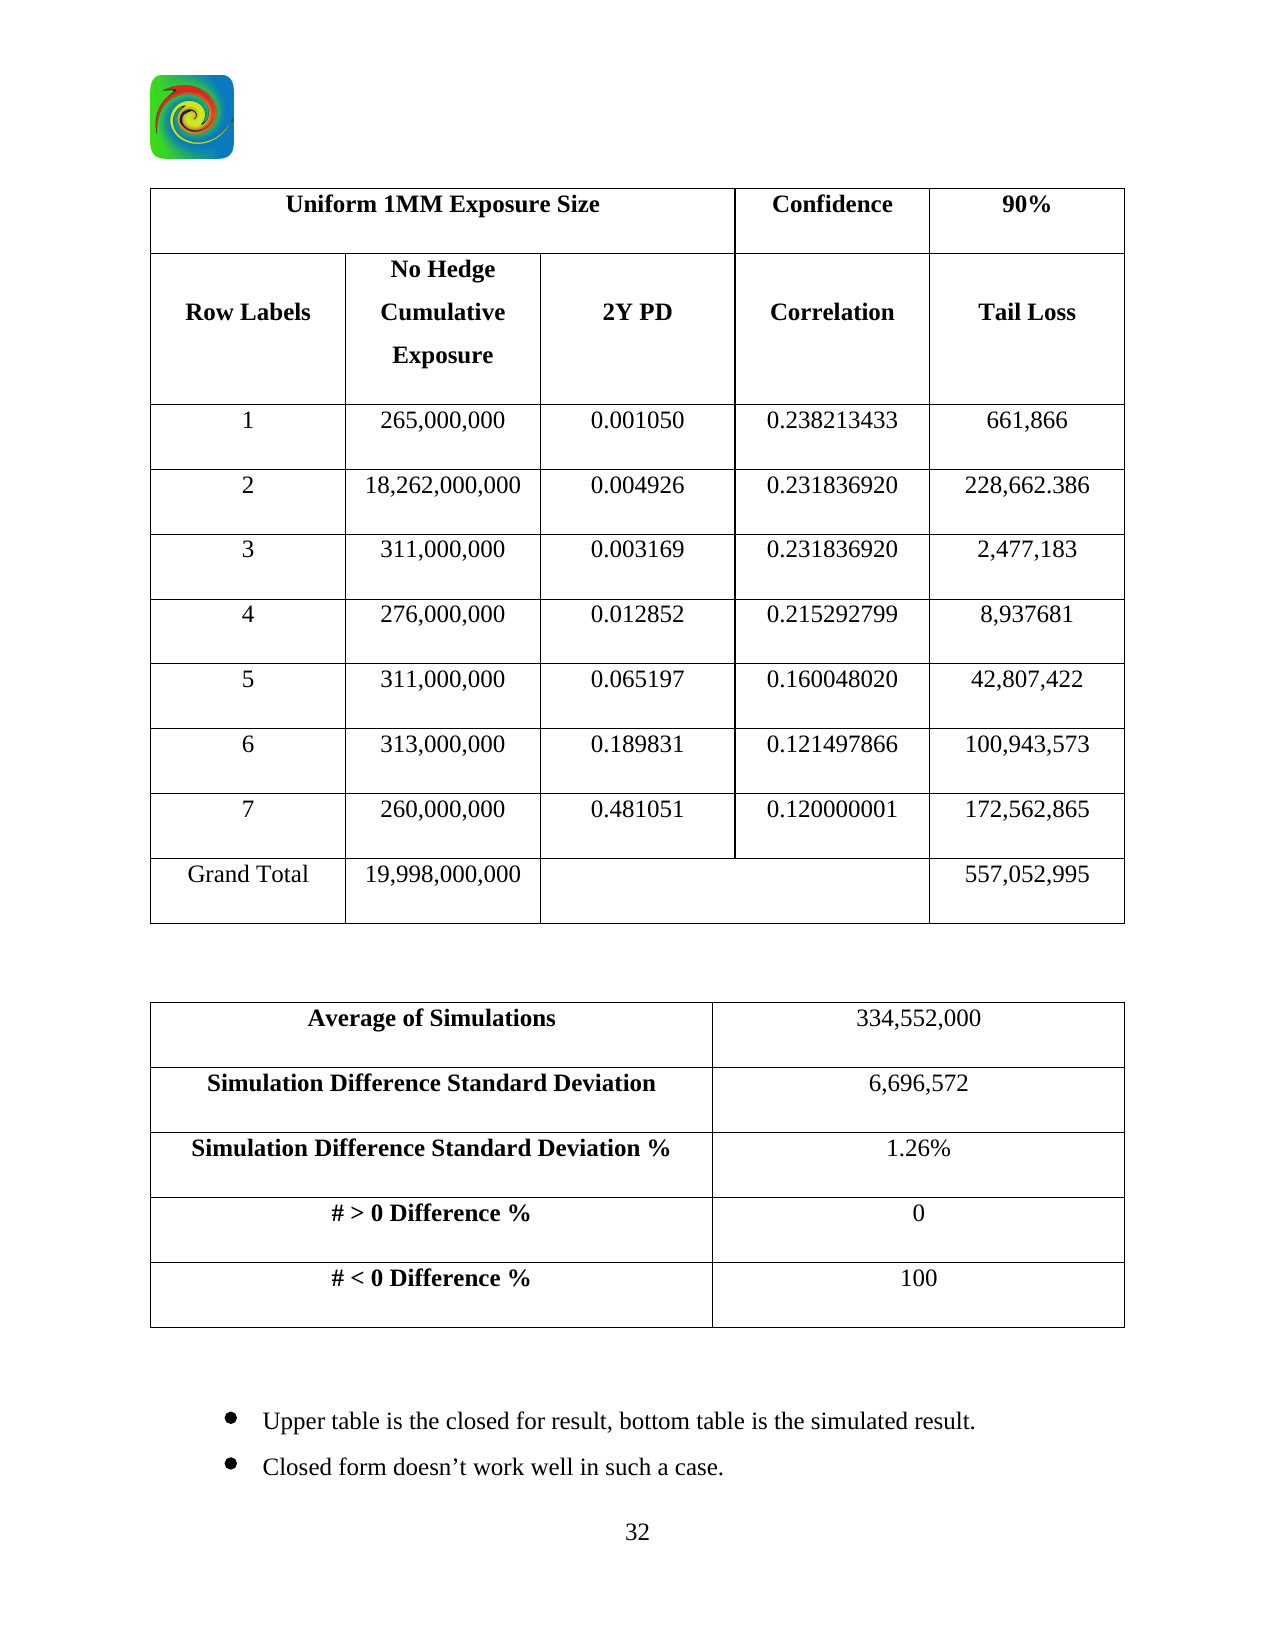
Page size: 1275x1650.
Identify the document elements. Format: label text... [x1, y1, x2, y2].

table_cell # < 0 Difference % [151, 1263, 712, 1327]
table_cell 0.238213433 [736, 405, 929, 469]
table_cell 7 [151, 794, 345, 858]
table_cell Grand Total [151, 859, 345, 923]
table_cell 228,662.386 [930, 470, 1124, 533]
table_cell 0.189831 [541, 729, 734, 793]
table_cell 0.120000001 [736, 794, 929, 858]
table_cell 18,262,000,000 [346, 470, 540, 533]
table_cell 172,562,865 [930, 794, 1124, 858]
table_header 90% [930, 189, 1124, 253]
table_cell 311,000,000 [346, 664, 540, 728]
table_cell 8,937681 [930, 600, 1124, 663]
table_header Confidence [736, 189, 929, 253]
table_cell 311,000,000 [346, 535, 540, 598]
table_cell 0.121497866 [736, 729, 929, 793]
table_cell 100,943,573 [930, 729, 1124, 793]
table_cell No Hedge Cumulative Exposure [346, 254, 540, 404]
table_cell 1 [151, 405, 345, 469]
table_cell 0 [713, 1198, 1124, 1262]
table_cell 0.012852 [541, 600, 734, 663]
table_cell Tail Loss [930, 254, 1124, 404]
table_cell 0.004926 [541, 470, 734, 533]
table_cell Simulation Difference Standard Deviation % [151, 1133, 712, 1197]
table_cell 260,000,000 [346, 794, 540, 858]
table_cell 2 [151, 470, 345, 533]
list Closed form doesn’t work well in such a case. [225, 1452, 1125, 1482]
table_cell 6 [151, 729, 345, 793]
table_cell 0.231836920 [736, 470, 929, 533]
list Upper table is the closed for result, bottom table is the simulated result. [225, 1406, 1125, 1437]
table_cell 2Y PD [541, 254, 734, 404]
table_cell Correlation [736, 254, 929, 404]
table_cell Row Labels [151, 254, 345, 404]
table_cell 0.215292799 [736, 600, 929, 663]
table_cell # > 0 Difference % [151, 1198, 712, 1262]
table_cell 100 [713, 1263, 1124, 1327]
table_cell 2,477,183 [930, 535, 1124, 598]
table_cell 5 [151, 664, 345, 728]
picture [188, 75, 234, 159]
table_cell 0.003169 [541, 535, 734, 598]
table_cell 313,000,000 [346, 729, 540, 793]
table_header Average of Simulations [151, 1003, 712, 1067]
table_cell [541, 859, 929, 923]
table_cell 0.231836920 [736, 535, 929, 598]
table_cell 3 [151, 535, 345, 598]
table_cell Simulation Difference Standard Deviation [151, 1068, 712, 1132]
table_cell 265,000,000 [346, 405, 540, 469]
table_cell 276,000,000 [346, 600, 540, 663]
table_header 334,552,000 [713, 1003, 1124, 1067]
table_cell 4 [151, 600, 345, 663]
table_cell 0.160048020 [736, 664, 929, 728]
table_cell 42,807,422 [930, 664, 1124, 728]
table_header Uniform 1MM Exposure Size [151, 189, 734, 253]
table_cell 0.001050 [541, 405, 734, 469]
picture [150, 75, 223, 159]
table_cell 19,998,000,000 [346, 859, 540, 923]
table_cell 661,866 [930, 405, 1124, 469]
table_cell 0.065197 [541, 664, 734, 728]
table_cell 1.26% [713, 1133, 1124, 1197]
table_cell 6,696,572 [713, 1068, 1124, 1132]
table_cell 0.481051 [541, 794, 734, 858]
table_cell 557,052,995 [930, 859, 1124, 923]
